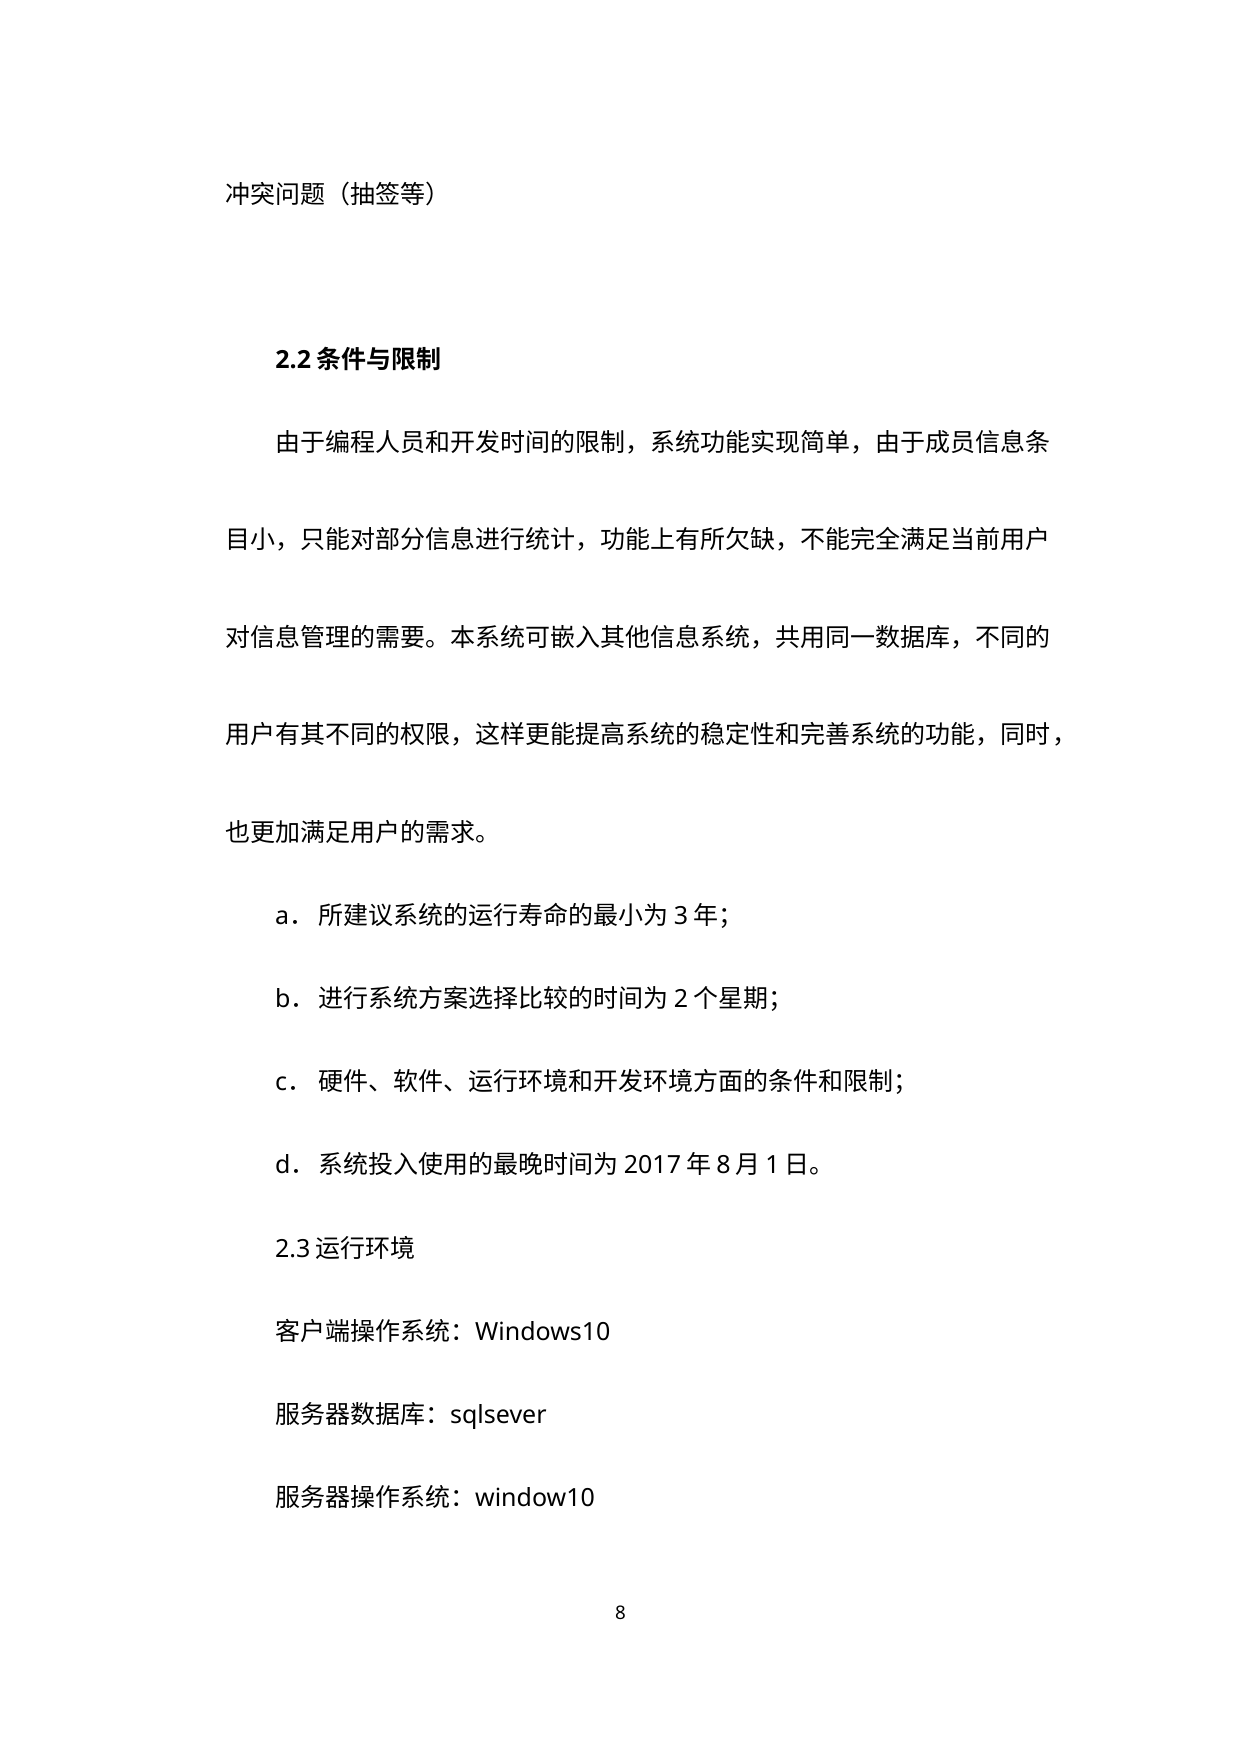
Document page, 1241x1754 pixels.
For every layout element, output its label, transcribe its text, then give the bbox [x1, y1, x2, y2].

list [225, 160, 1053, 225]
list b． 进行系统方案选择比较的时间为2个星期； [225, 964, 1053, 1029]
list 服务器操作系统：window10 [225, 1463, 1053, 1528]
list c． 硬件、软件、运行环境和开发环境方面的条件和限制； [225, 1047, 1053, 1112]
list d． 系统投入使用的最晚时间为2017年8月1日。 [225, 1131, 1053, 1196]
list 由于编程人员和开发时间的限制，系统功能实现简单，由于成员信息条目小，只能对部分信息进行统计，功能上有所欠缺，不能完全满足当前用户对信息管理的需要。本系统可嵌入其他信息系统，共用同一数据库，不同的用户有其不同的权限，这样更能提高系统的稳定性和完善系统的功能，同时，也更加满足用户的需求。 [225, 408, 1053, 863]
list 2.2条件与限制 [225, 325, 1053, 390]
list 2.3运行环境 [225, 1214, 1053, 1279]
list 服务器数据库：sqlsever [225, 1380, 1053, 1445]
list a． 所建议系统的运行寿命的最小为3年； [225, 881, 1053, 946]
list 客户端操作系统：Windows10 [225, 1297, 1053, 1362]
